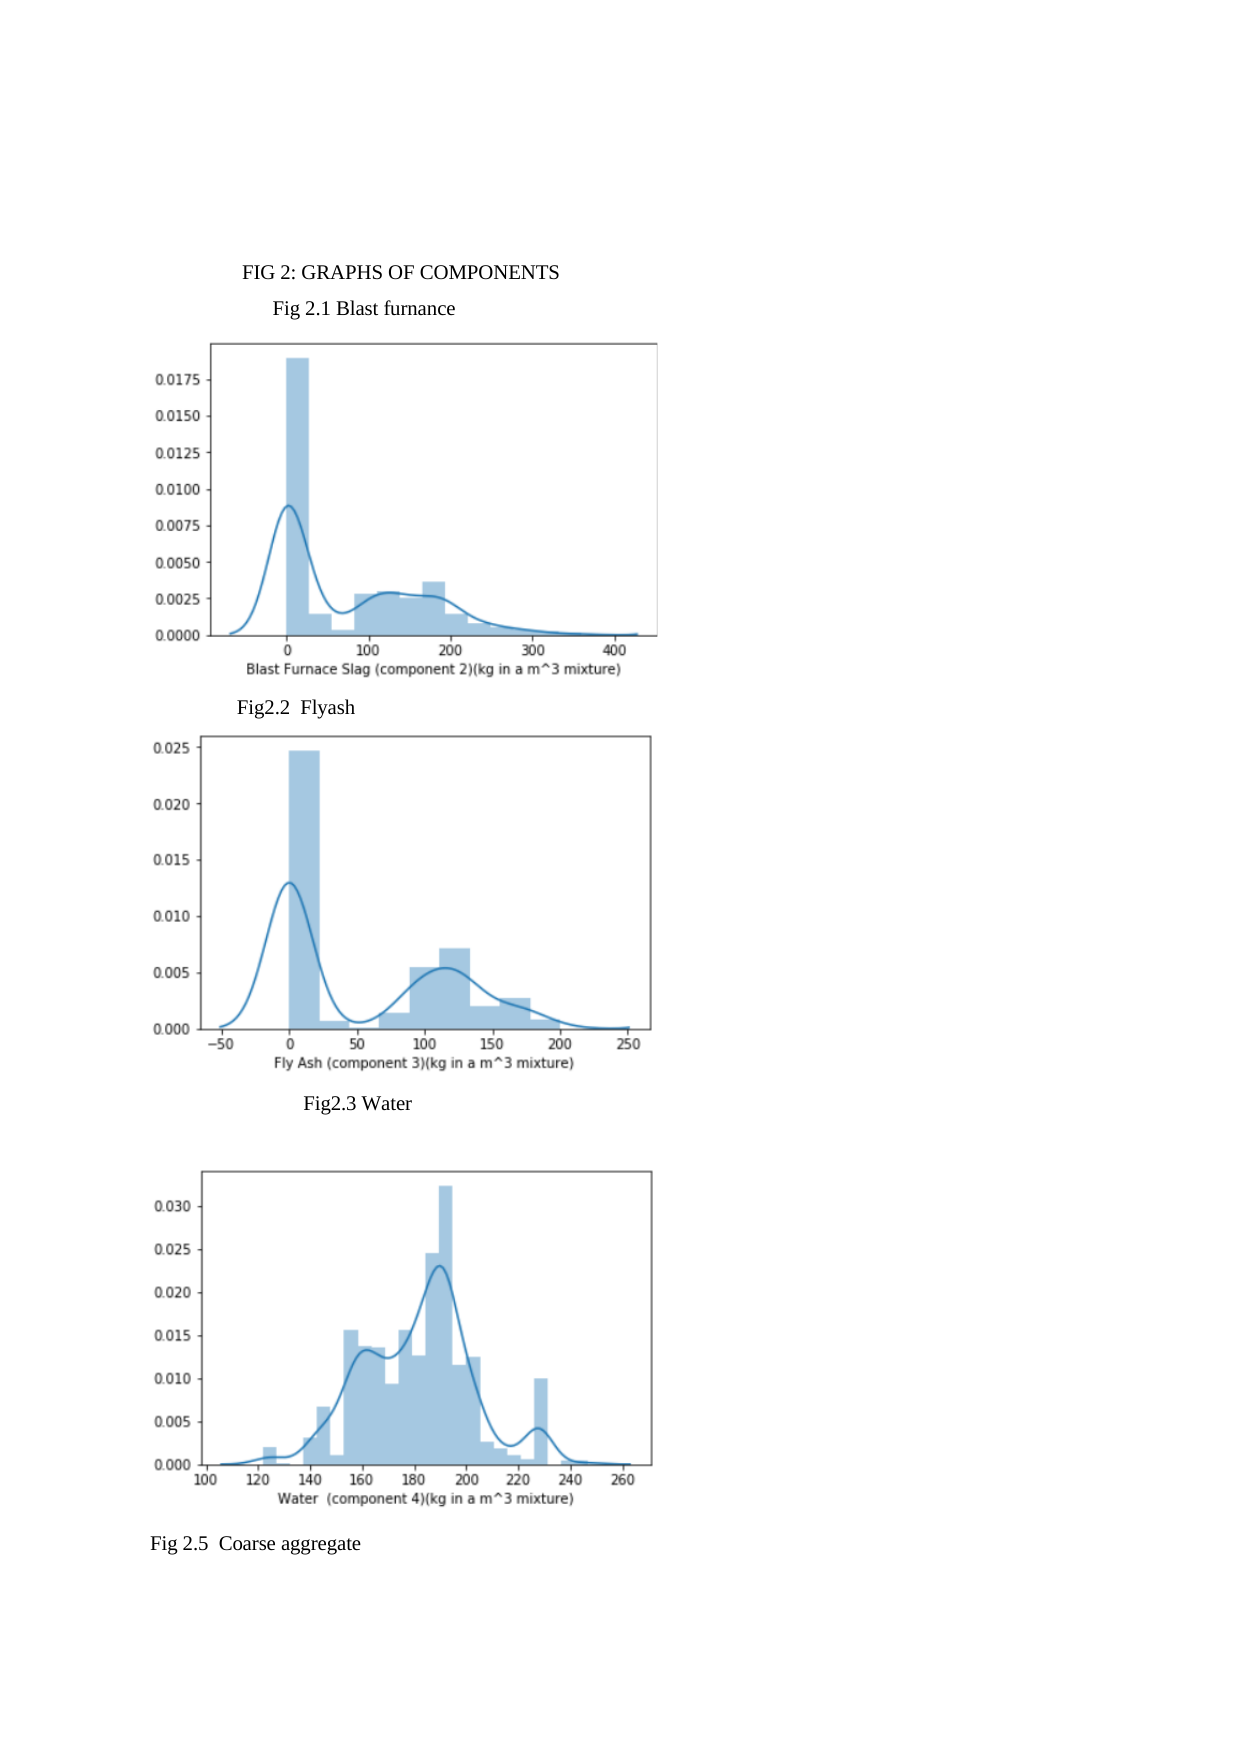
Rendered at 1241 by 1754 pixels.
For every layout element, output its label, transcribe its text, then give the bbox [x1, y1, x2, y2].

text FIG 2: GRAPHS OF COMPONENTS [150, 260, 1090, 284]
picture [150, 1164, 658, 1519]
picture [150, 731, 657, 1079]
text Fig 2.1 Blast furnance [150, 296, 1090, 320]
text Fig2.3 Water [150, 1091, 1090, 1115]
picture [150, 332, 658, 683]
text Fig2.2 Flyash [150, 695, 1090, 719]
text Fig 2.5 Coarse aggregate [150, 1531, 1090, 1555]
